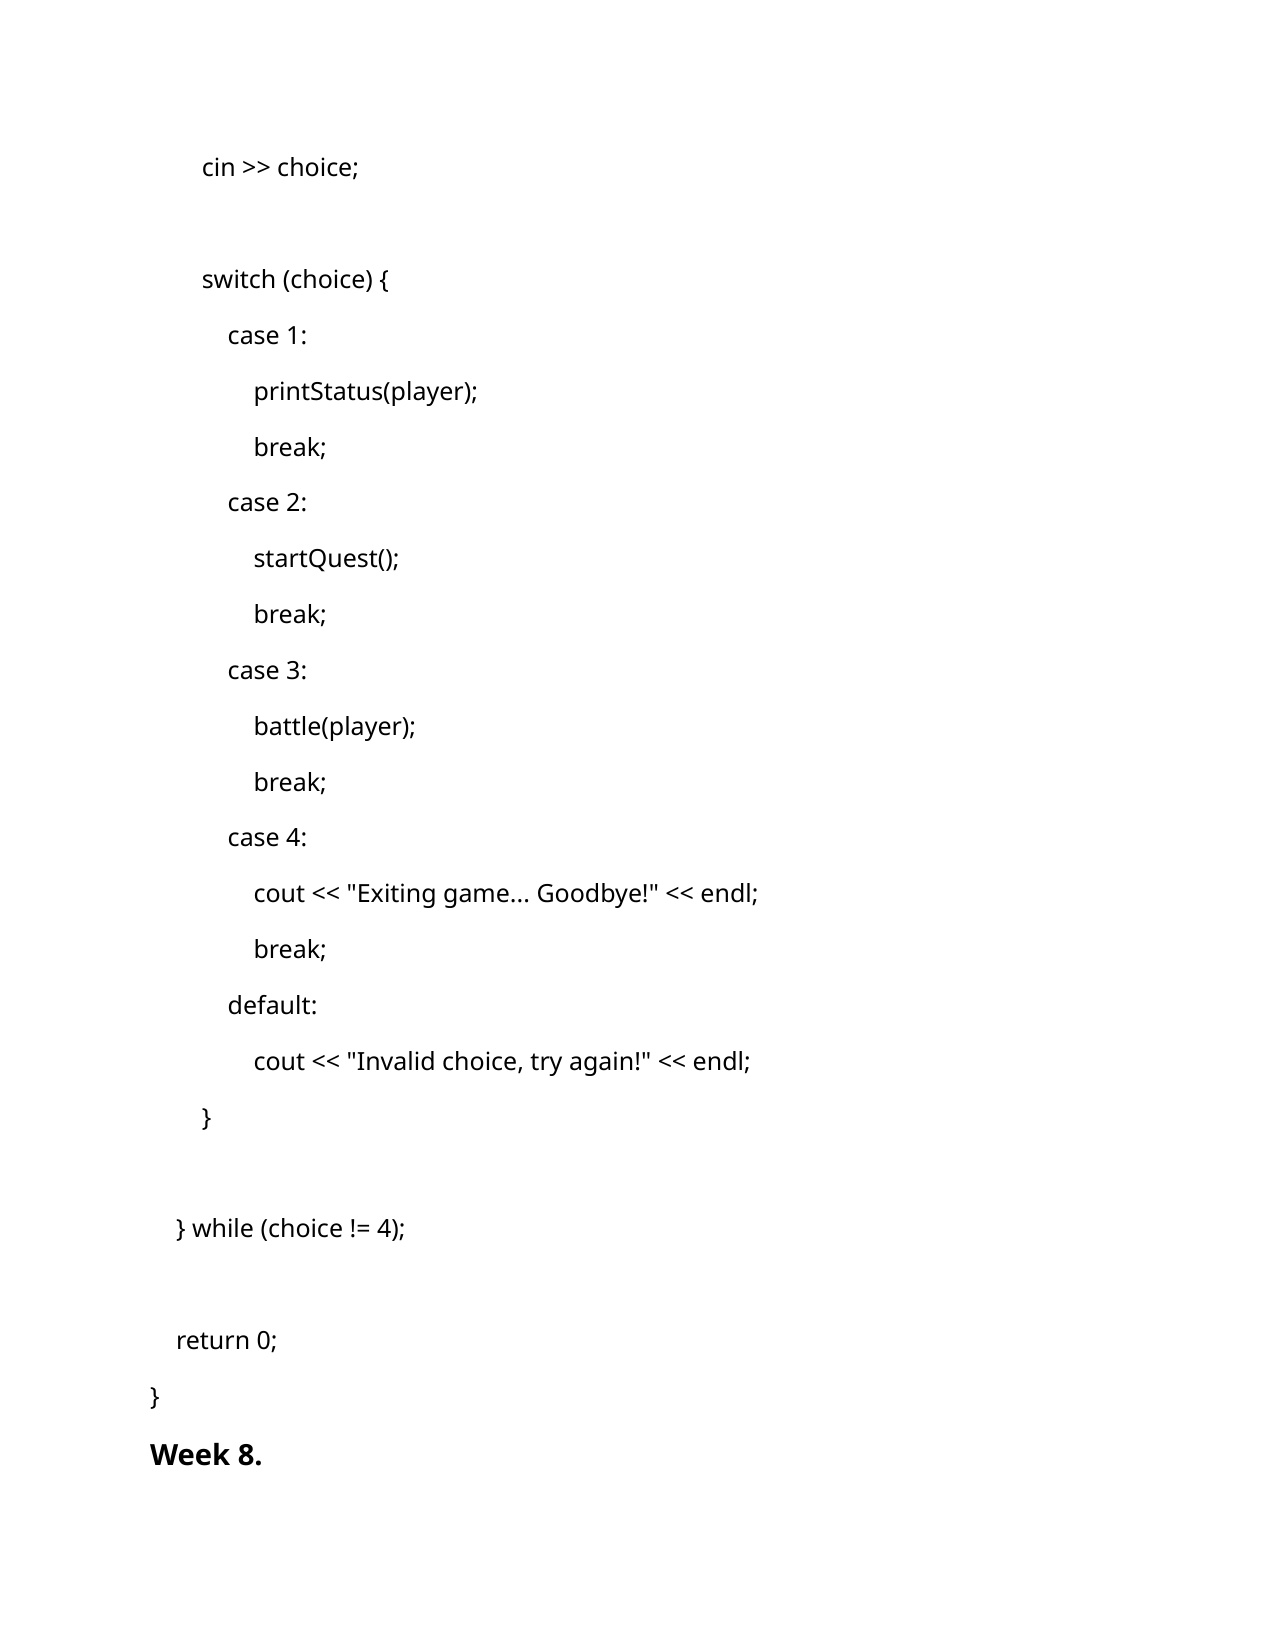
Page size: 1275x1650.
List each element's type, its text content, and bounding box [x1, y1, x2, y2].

text battle(player); [150, 708, 1125, 742]
text cin >> choice; [150, 150, 1125, 184]
text break; [150, 429, 1125, 463]
text case 4: [150, 820, 1125, 854]
text cout << "Exiting game... Goodbye!" << endl; [150, 876, 1125, 910]
text case 2: [150, 485, 1125, 519]
text } [150, 1378, 1125, 1412]
text } [150, 1099, 1125, 1133]
text case 3: [150, 652, 1125, 687]
text startQuest(); [150, 541, 1125, 575]
text return 0; [150, 1322, 1125, 1357]
text break; [150, 764, 1125, 798]
text } while (choice != 4); [150, 1211, 1125, 1245]
text printStatus(player); [150, 373, 1125, 407]
text switch (choice) { [150, 262, 1125, 296]
text Week 8. [150, 1434, 1125, 1474]
text cout << "Invalid choice, try again!" << endl; [150, 1043, 1125, 1077]
text default: [150, 987, 1125, 1022]
text break; [150, 932, 1125, 966]
text break; [150, 597, 1125, 631]
text case 1: [150, 317, 1125, 352]
